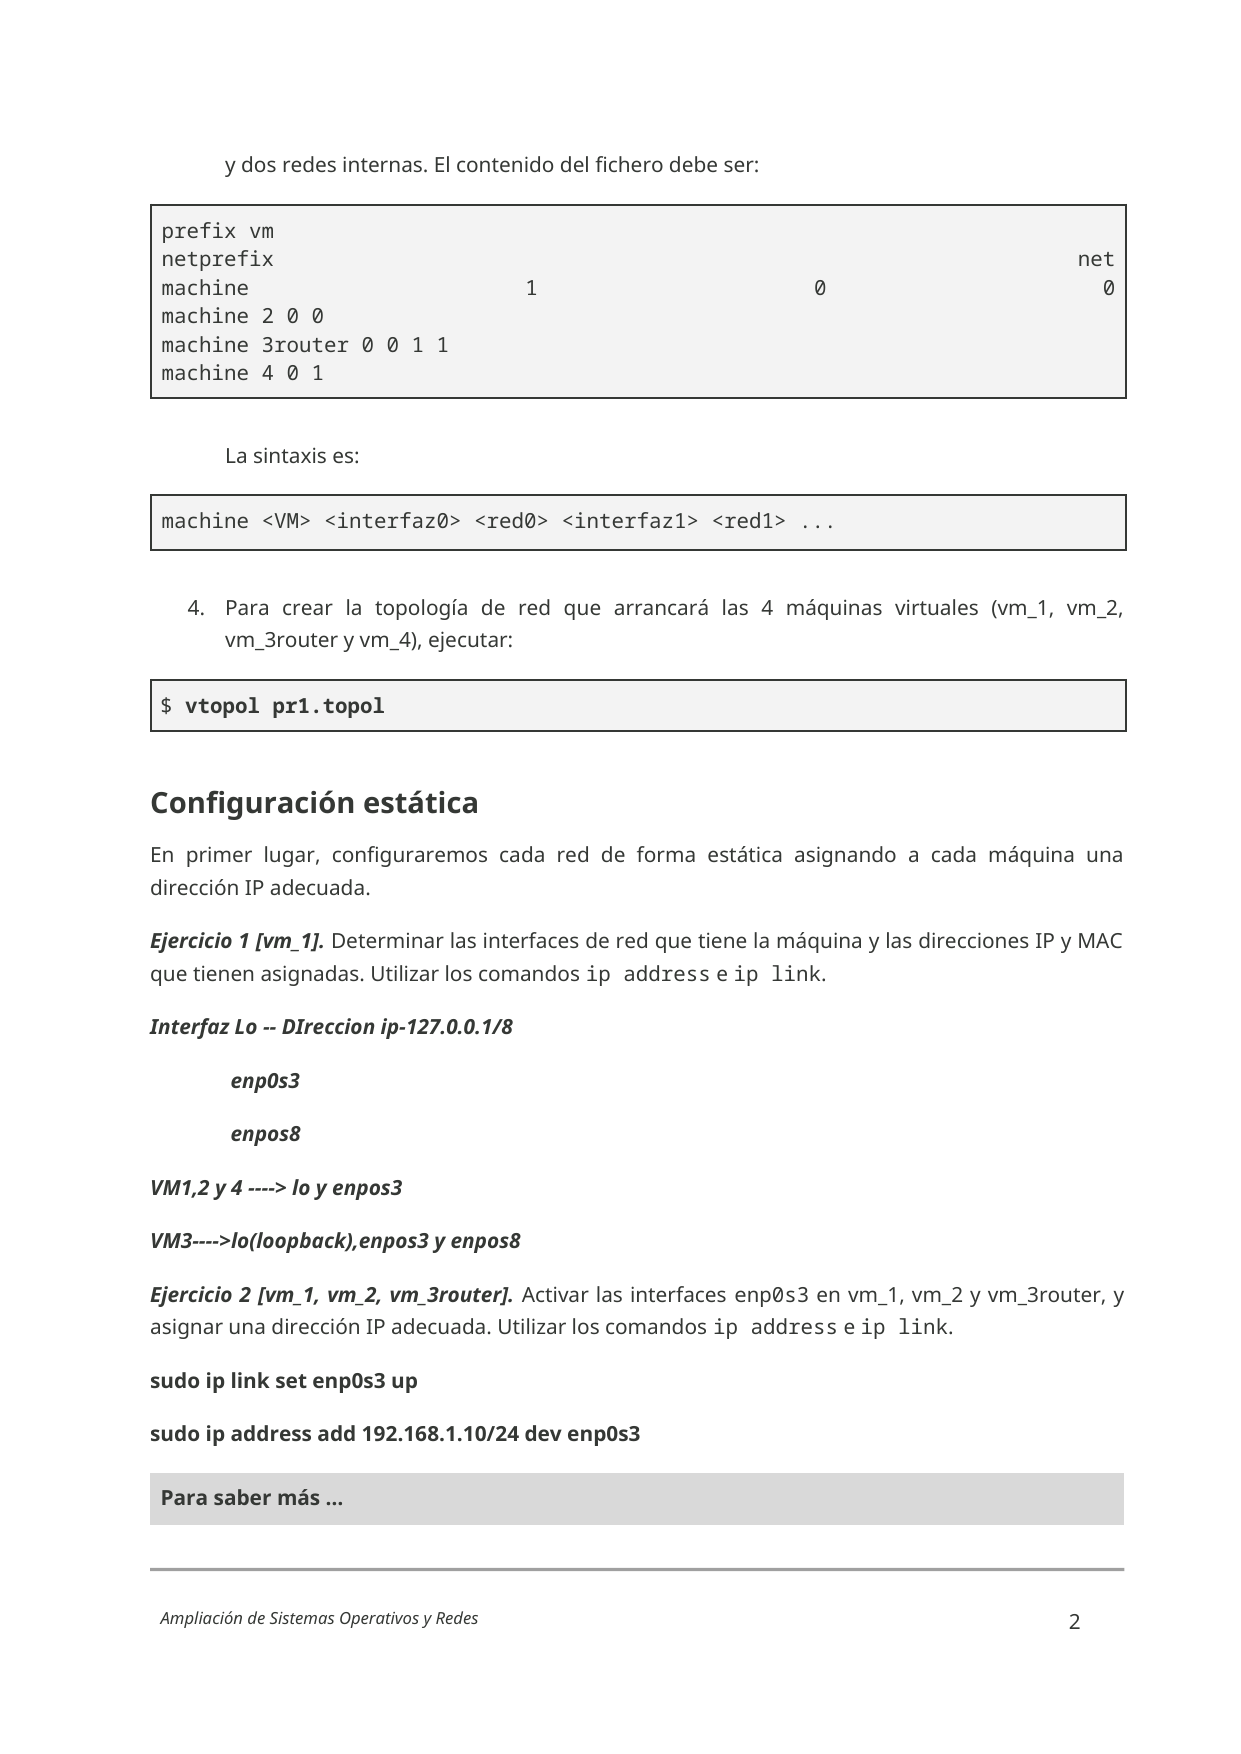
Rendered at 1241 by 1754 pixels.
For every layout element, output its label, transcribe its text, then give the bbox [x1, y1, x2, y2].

text enp0s3 [150, 1066, 1124, 1094]
table_header prefix vm netprefix net machine 1 0 0 machine 2 0 0 machine 3router 0 0 1 1 machine 4 0 1 [152, 206, 1125, 397]
table_header Para saber más … [150, 1473, 1124, 1525]
text En primer lugar, configuraremos cada red de forma estática asignando a cada máquina una dirección IP adecuada. [150, 840, 1124, 901]
text Interfaz Lo -- DIreccion ip-127.0.0.1/8 [150, 1012, 1124, 1041]
text sudo ip link set enp0s3 up [150, 1366, 1124, 1394]
subtitle Configuración estática [150, 782, 1124, 822]
text La sintaxis es: [150, 441, 1124, 469]
text sudo ip address add 192.168.1.10/24 dev enp0s3 [150, 1419, 1124, 1448]
text enpos8 [150, 1119, 1124, 1148]
table_header machine <VM> <interfaz0> <red0> <interfaz1> <red1> ... [152, 496, 1125, 549]
text VM3---->lo(loopback),enpos3 y enpos8 [150, 1226, 1124, 1255]
text Ejercicio 1 [vm_1]. Determinar las interfaces de red que tiene la máquina y las direcciones IP y MAC que tienen asignadas. Utilizar los comandos ip address e ip link. [150, 926, 1124, 987]
text Ejercicio 2 [vm_1, vm_2, vm_3router]. Activar las interfaces enp0s3 en vm_1, vm_2 y vm_3router, y asignar una dirección IP adecuada. Utilizar los comandos ip address e ip link. [150, 1280, 1124, 1341]
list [187, 150, 1124, 178]
list Para crear la topología de red que arrancará las 4 máquinas virtuales (vm_1, vm_2, vm_3router y vm_4), ejecutar: [187, 593, 1124, 654]
text VM1,2 y 4 ----> lo y enpos3 [150, 1173, 1124, 1201]
table_header $ vtopol pr1.topol [152, 681, 1125, 730]
